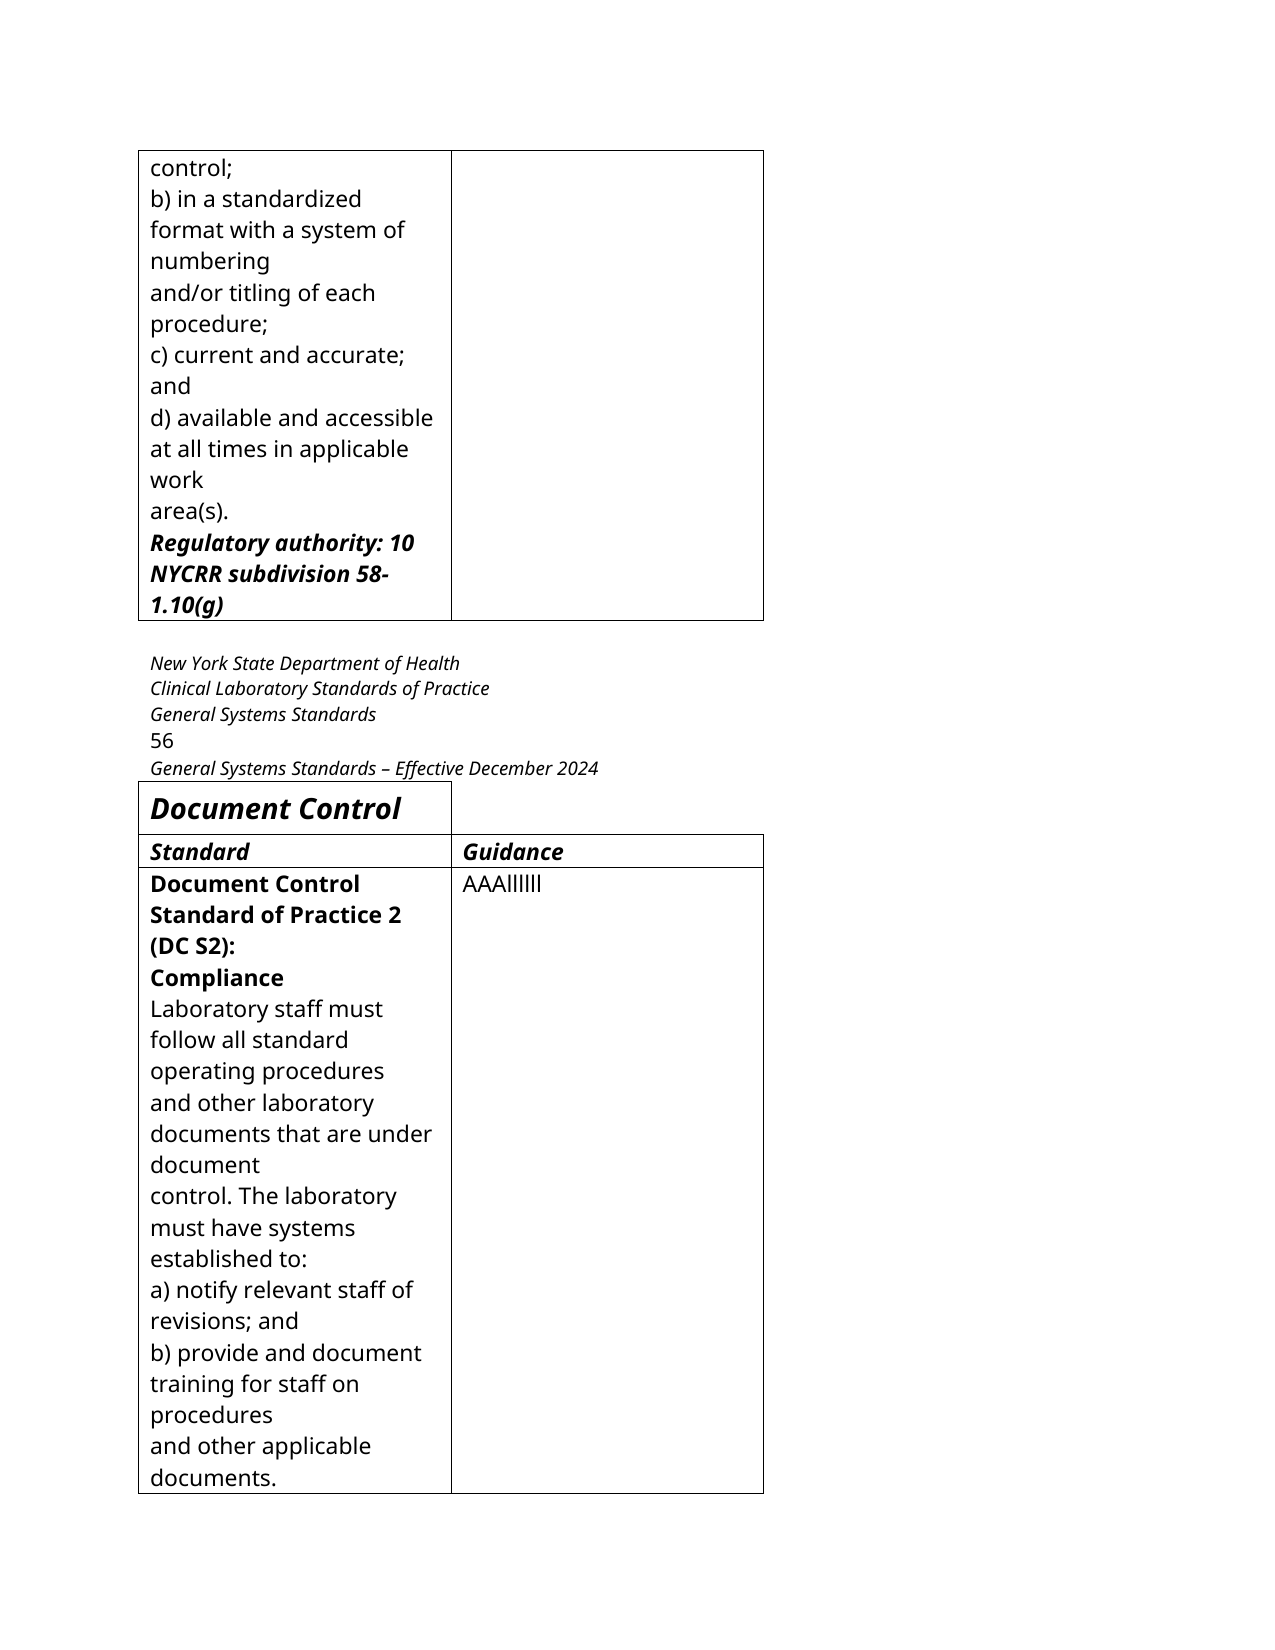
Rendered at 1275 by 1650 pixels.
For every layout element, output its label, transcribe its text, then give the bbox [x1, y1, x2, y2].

table_cell Standard [139, 835, 451, 867]
table_cell AAAllllll [452, 868, 763, 1493]
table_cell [139, 151, 451, 620]
table_header Document Control [139, 782, 451, 834]
table_cell Guidance [452, 835, 763, 867]
text New York State Department of Health Clinical Laboratory Standards of Practice General Systems Standards 56 General Systems Standards – Effective December 2024 [150, 621, 1125, 781]
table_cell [139, 868, 451, 1493]
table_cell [452, 151, 763, 620]
